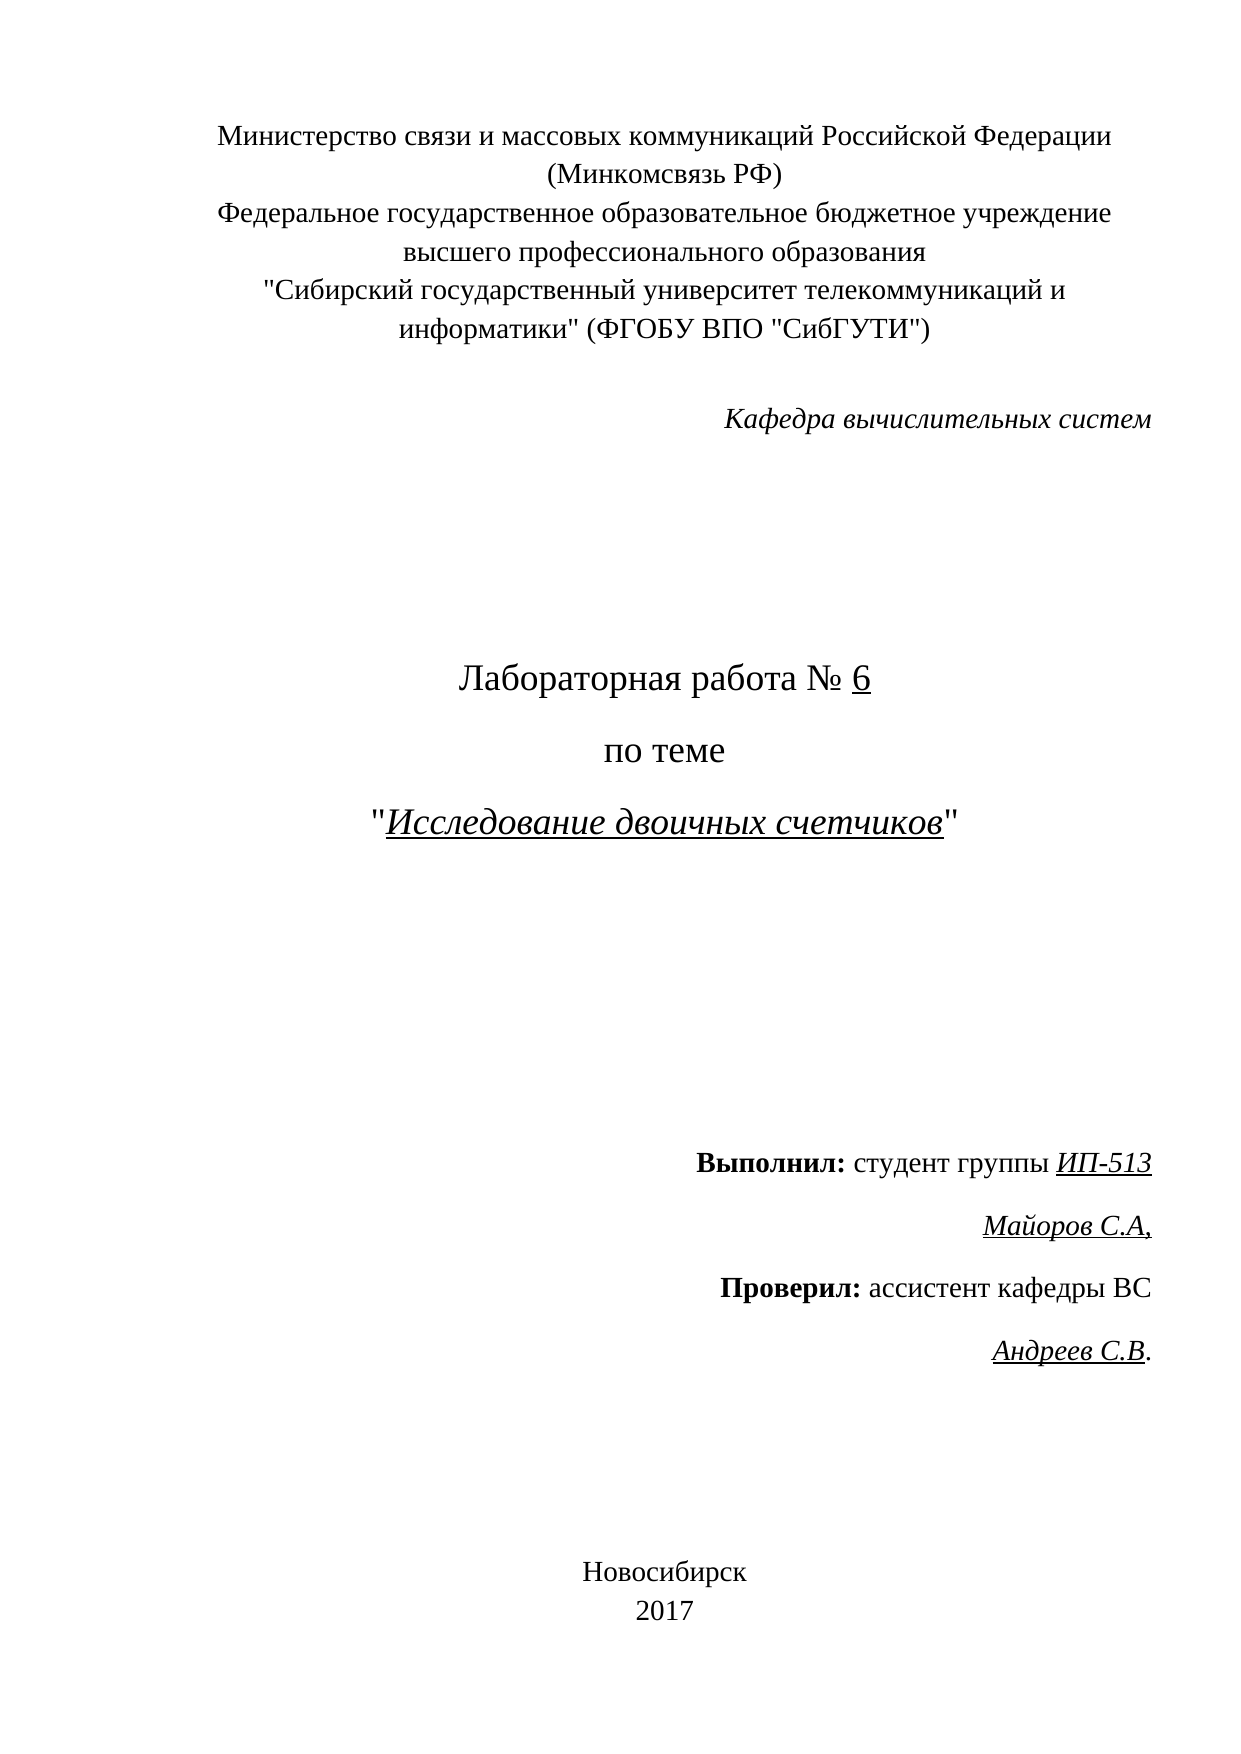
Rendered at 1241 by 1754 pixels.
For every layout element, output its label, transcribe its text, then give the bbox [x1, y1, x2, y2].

text Майоров С.А, [177, 1208, 1152, 1241]
text Выполнил: студент группы ИП-513 [177, 1145, 1152, 1178]
text "Исследование двоичных счетчиков" [177, 800, 1152, 843]
text Андреев С.В. [177, 1333, 1152, 1367]
text Лабораторная работа № 6 [177, 655, 1152, 698]
text Кафедра вычислительных систем [177, 402, 1152, 467]
text по теме [177, 727, 1152, 771]
text Проверил: ассистент кафедры ВС [177, 1270, 1152, 1304]
text Новосибирск 2017 [177, 1554, 1152, 1627]
text Министерство связи и массовых коммуникаций Российской Федерации (Минкомсвязь РФ) Федеральное государственное образовательное бюджетное учреждение высшего профессионального образования "Сибирский государственный университет телекоммуникаций и информатики" (ФГОБУ ВПО "СибГУТИ") [177, 118, 1152, 377]
